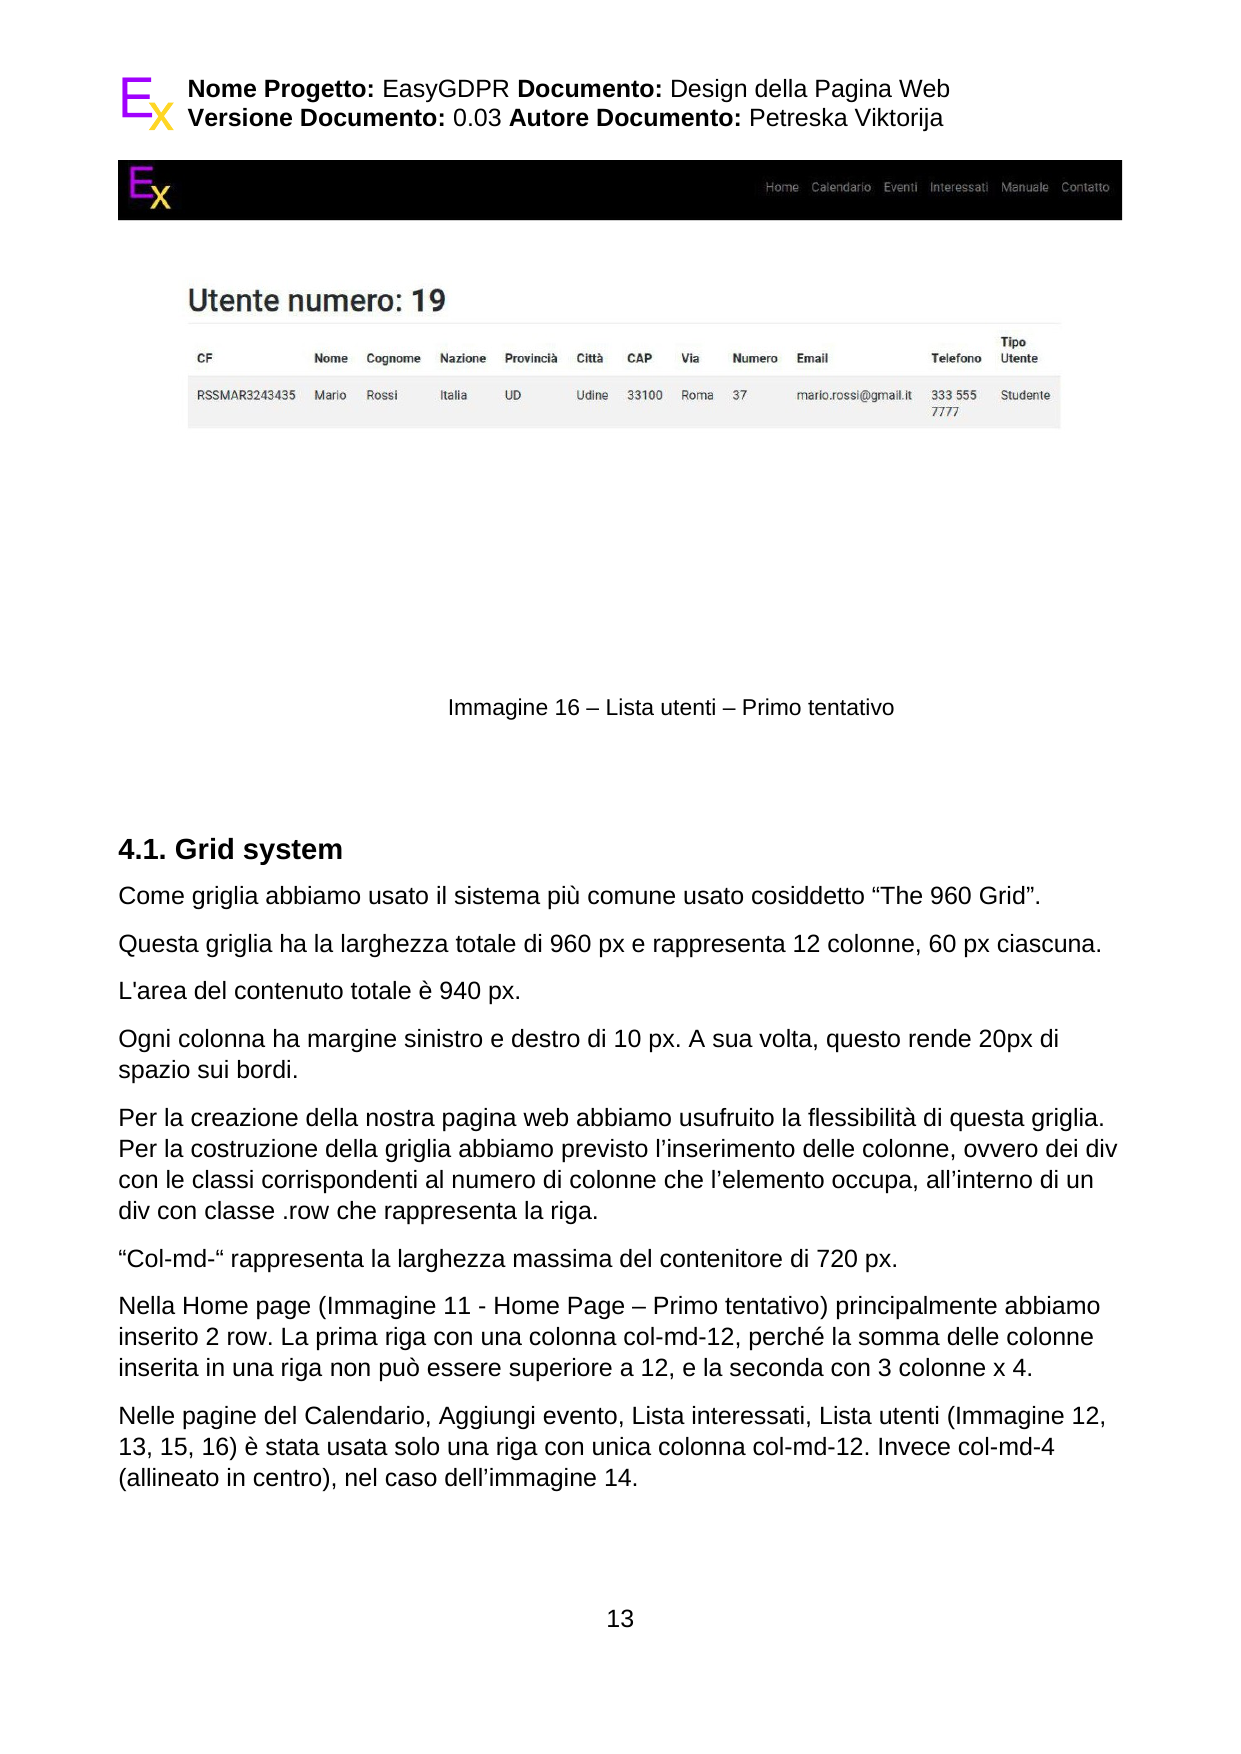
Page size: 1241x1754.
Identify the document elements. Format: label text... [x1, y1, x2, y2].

text Immagine 16 – Lista utenti – Primo tentativo [118, 694, 1122, 721]
text L'area del contenuto totale è 940 px. [118, 976, 1122, 1005]
picture [118, 160, 1123, 676]
text Ogni colonna ha margine sinistro e destro di 10 px. A sua volta, questo rende 20px di spazio sui bordi. [118, 1024, 1122, 1084]
text Nelle pagine del Calendario, Aggiungi evento, Lista interessati, Lista utenti (Immagine 12, 13, 15, 16) è stata usata solo una riga con unica colonna col-md-12. Invece col-md-4 (allineato in centro), nel caso dell’immagine 14. [118, 1401, 1122, 1492]
text Nella Home page (Immagine 11 - Home Page – Primo tentativo) principalmente abbiamo inserito 2 row. La prima riga con una colonna col-md-12, perché la somma delle colonne inserita in una riga non può essere superiore a 12, e la seconda con 3 colonne x 4. [118, 1291, 1122, 1382]
picture [117, 73, 174, 131]
text “Col-md-“ rappresenta la larghezza massima del contenitore di 720 px. [118, 1243, 1122, 1272]
text Questa griglia ha la larghezza totale di 960 px e rappresenta 12 colonne, 60 px ciascuna. [118, 928, 1122, 957]
subtitle 4.1. Grid system [118, 832, 1122, 866]
text Come griglia abbiamo usato il sistema più comune usato cosiddetto “The 960 Grid”. [118, 881, 1122, 909]
text Per la creazione della nostra pagina web abbiamo usufruito la flessibilità di questa griglia. Per la costruzione della griglia abbiamo previsto l’inserimento delle colonne, ovvero dei div con le classi corrispondenti al numero di colonne che l’elemento occupa, all’interno di un div con classe .row che rappresenta la riga. [118, 1103, 1122, 1224]
